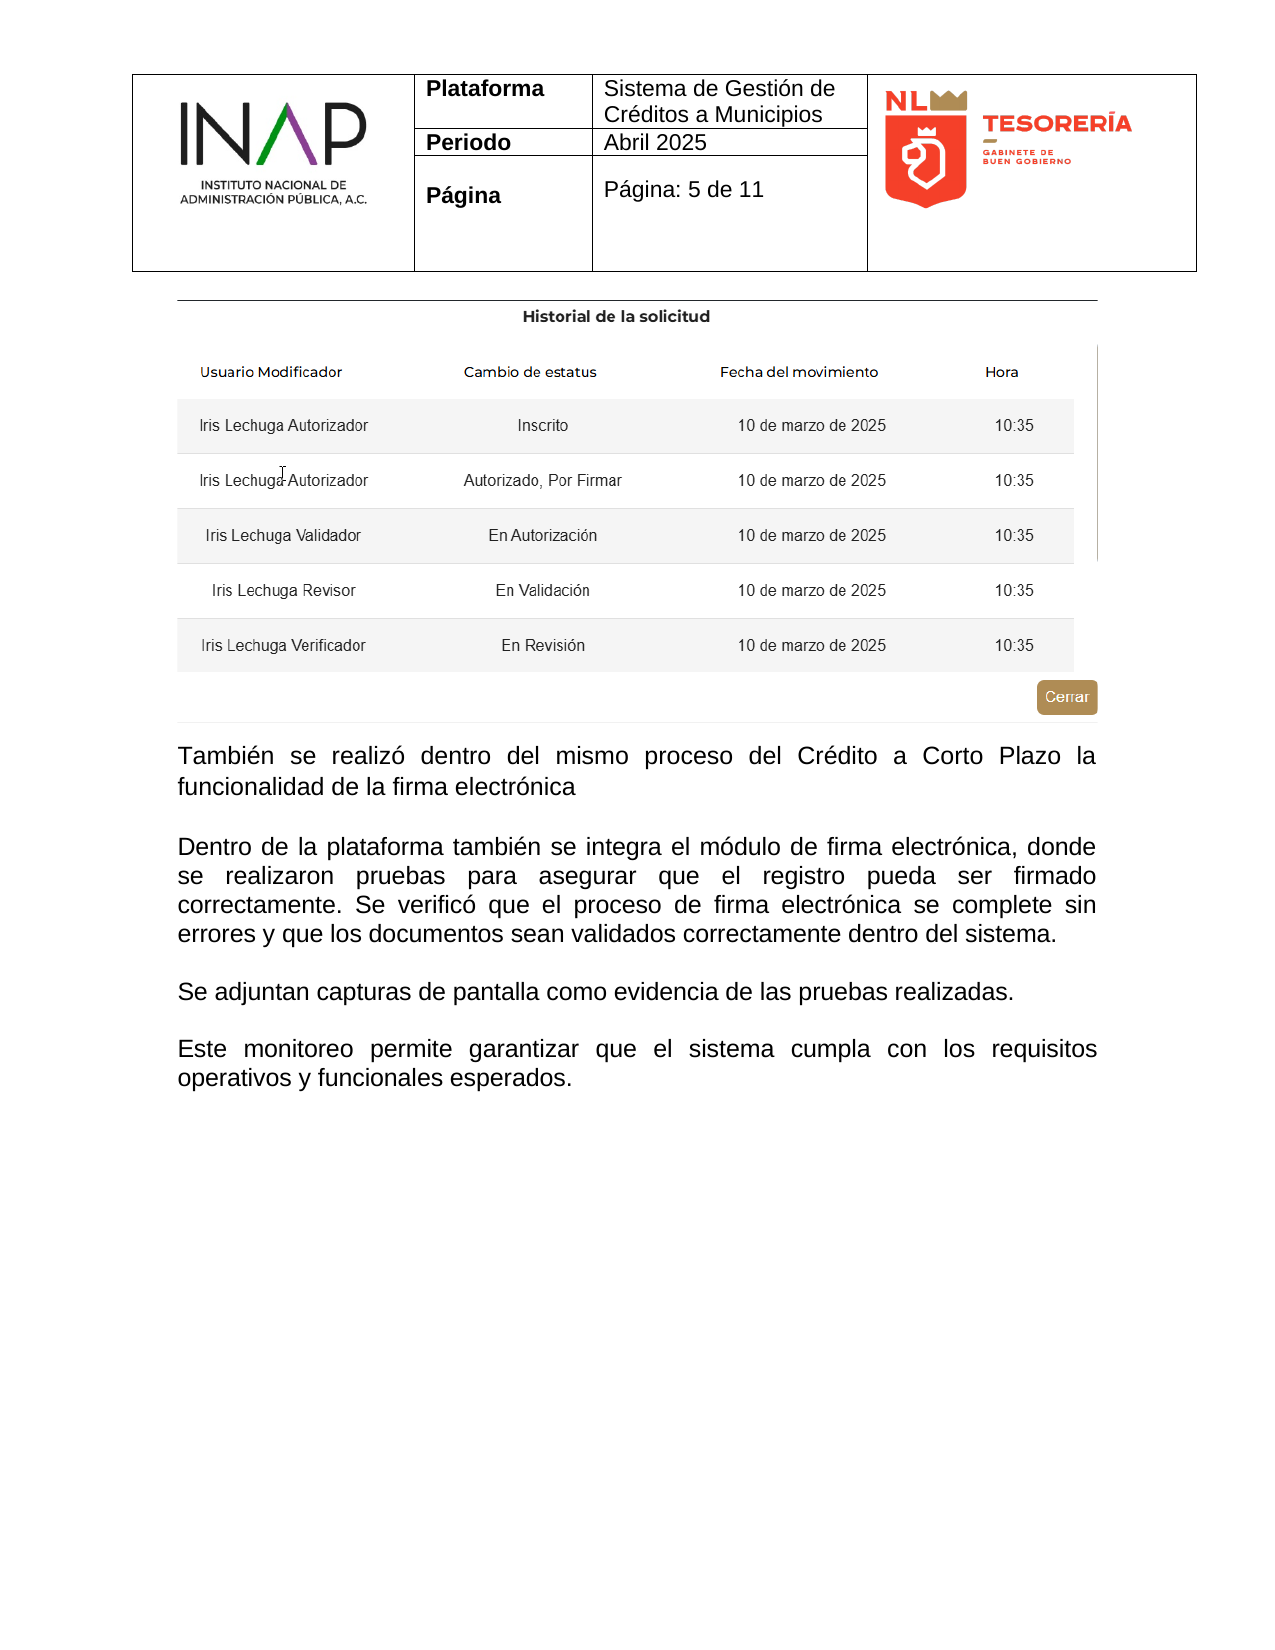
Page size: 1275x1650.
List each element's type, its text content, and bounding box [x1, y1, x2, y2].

text Este monitoreo permite garantizar que el sistema cumpla con los requisitos operativos y funcionales esperados. [177, 1034, 1098, 1092]
picture [177, 300, 1098, 723]
text Se adjuntan capturas de pantalla como evidencia de las pruebas realizadas. [177, 977, 1098, 1005]
picture [878, 89, 1135, 208]
text También se realizó dentro del mismo proceso del Crédito a Corto Plazo la funcionalidad de la firma electrónica [177, 741, 1098, 801]
picture [143, 86, 400, 221]
text Dentro de la plataforma también se integra el módulo de firma electrónica, donde se realizaron pruebas para asegurar que el registro pueda ser firmado correctamente. Se verificó que el proceso de firma electrónica se complete sin errores y que los documentos sean validados correctamente dentro del sistema. [177, 832, 1098, 947]
